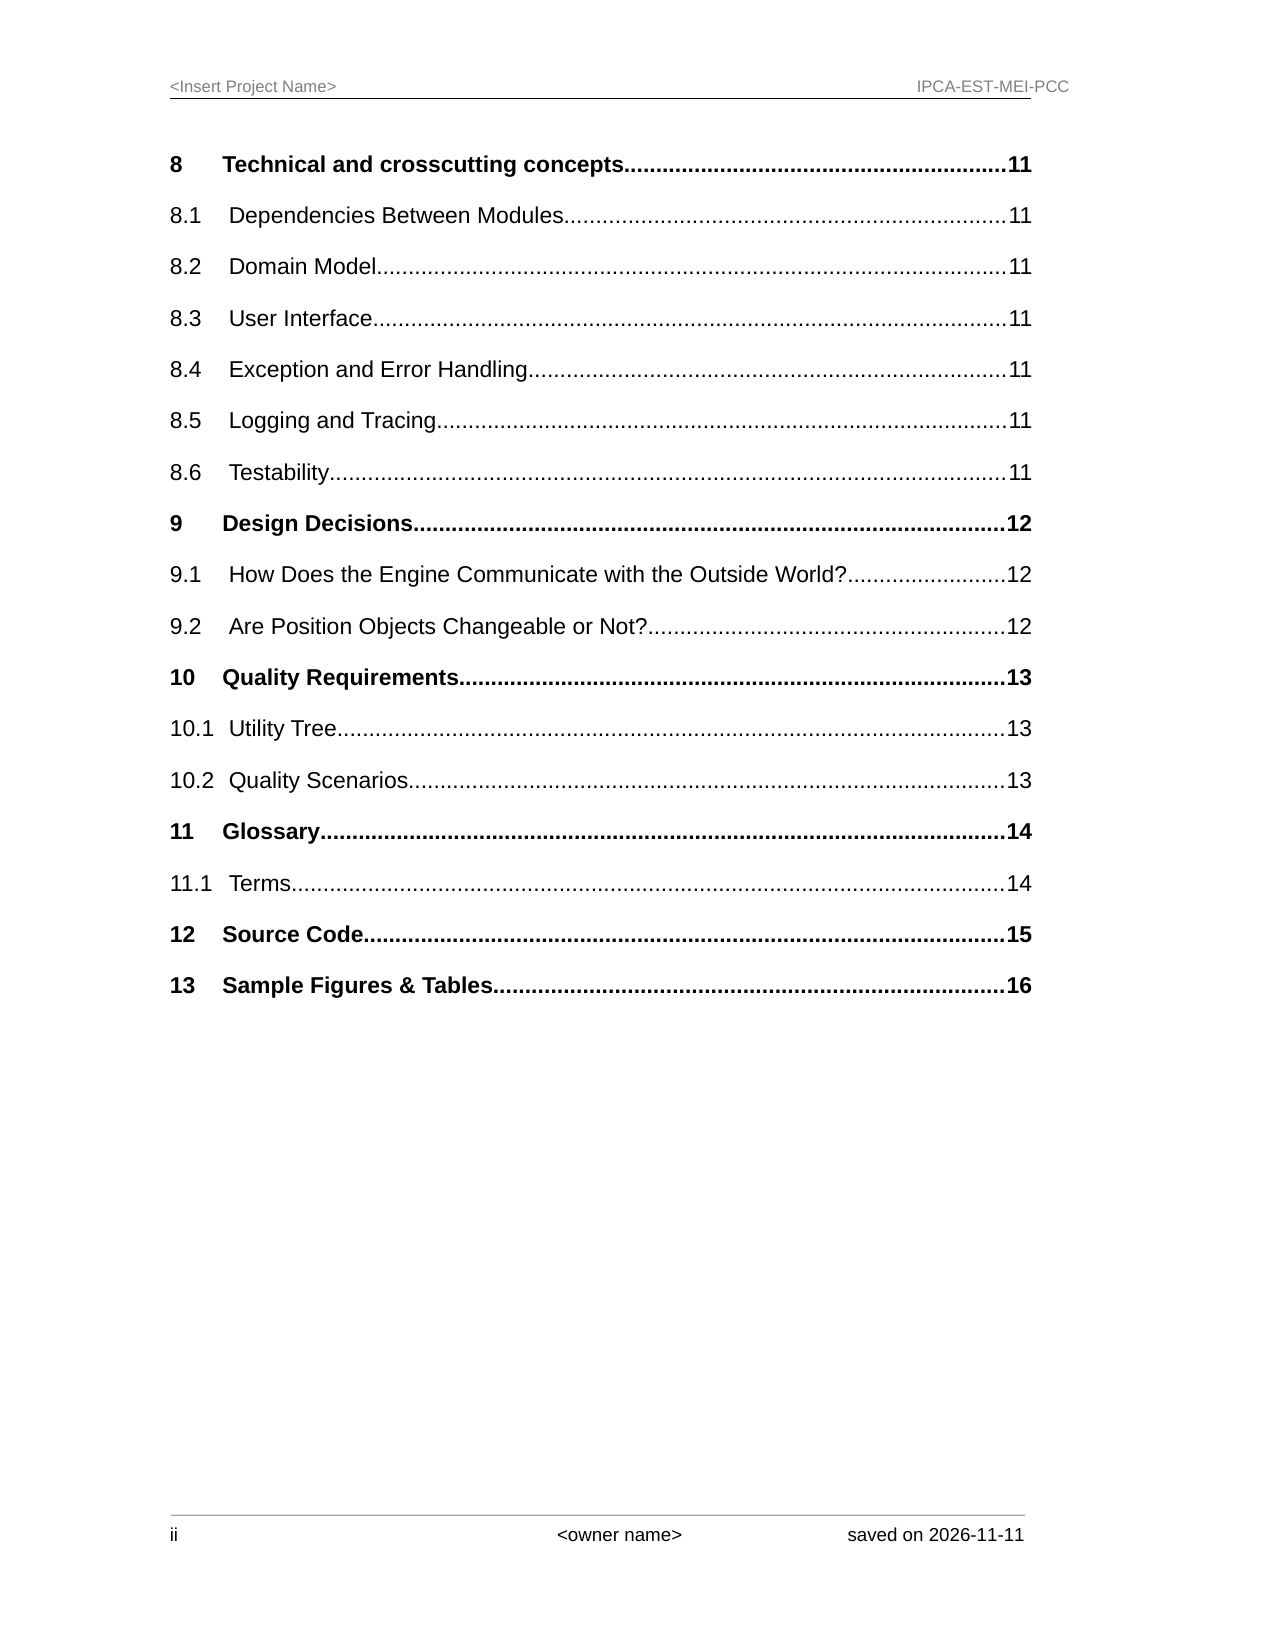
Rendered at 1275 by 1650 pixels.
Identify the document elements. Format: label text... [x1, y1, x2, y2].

text 10.2 Quality Scenarios 13 [169, 767, 1031, 793]
text 8.4 Exception and Error Handling 11 [169, 356, 1031, 382]
text 11 Glossary 14 [169, 818, 1031, 844]
text 8.1 Dependencies Between Modules 11 [169, 202, 1031, 228]
text 8.6 Testability 11 [169, 459, 1031, 485]
text 9.2 Are Position Objects Changeable or Not? 12 [169, 613, 1031, 639]
text 8 Technical and crosscutting concepts 11 [169, 151, 1031, 177]
text 12 Source Code 15 [169, 921, 1031, 947]
text 13 Sample Figures & Tables 16 [169, 972, 1031, 998]
text 10 Quality Requirements 13 [169, 664, 1031, 690]
text 11.1 Terms 14 [169, 869, 1031, 896]
text 8.2 Domain Model 11 [169, 253, 1031, 279]
text 8.5 Logging and Tracing 11 [169, 407, 1031, 434]
text 8.3 User Interface 11 [169, 304, 1031, 331]
text 9 Design Decisions 12 [169, 510, 1031, 536]
text 9.1 How Does the Engine Communicate with the Outside World? 12 [169, 561, 1031, 588]
text 10.1 Utility Tree 13 [169, 715, 1031, 742]
